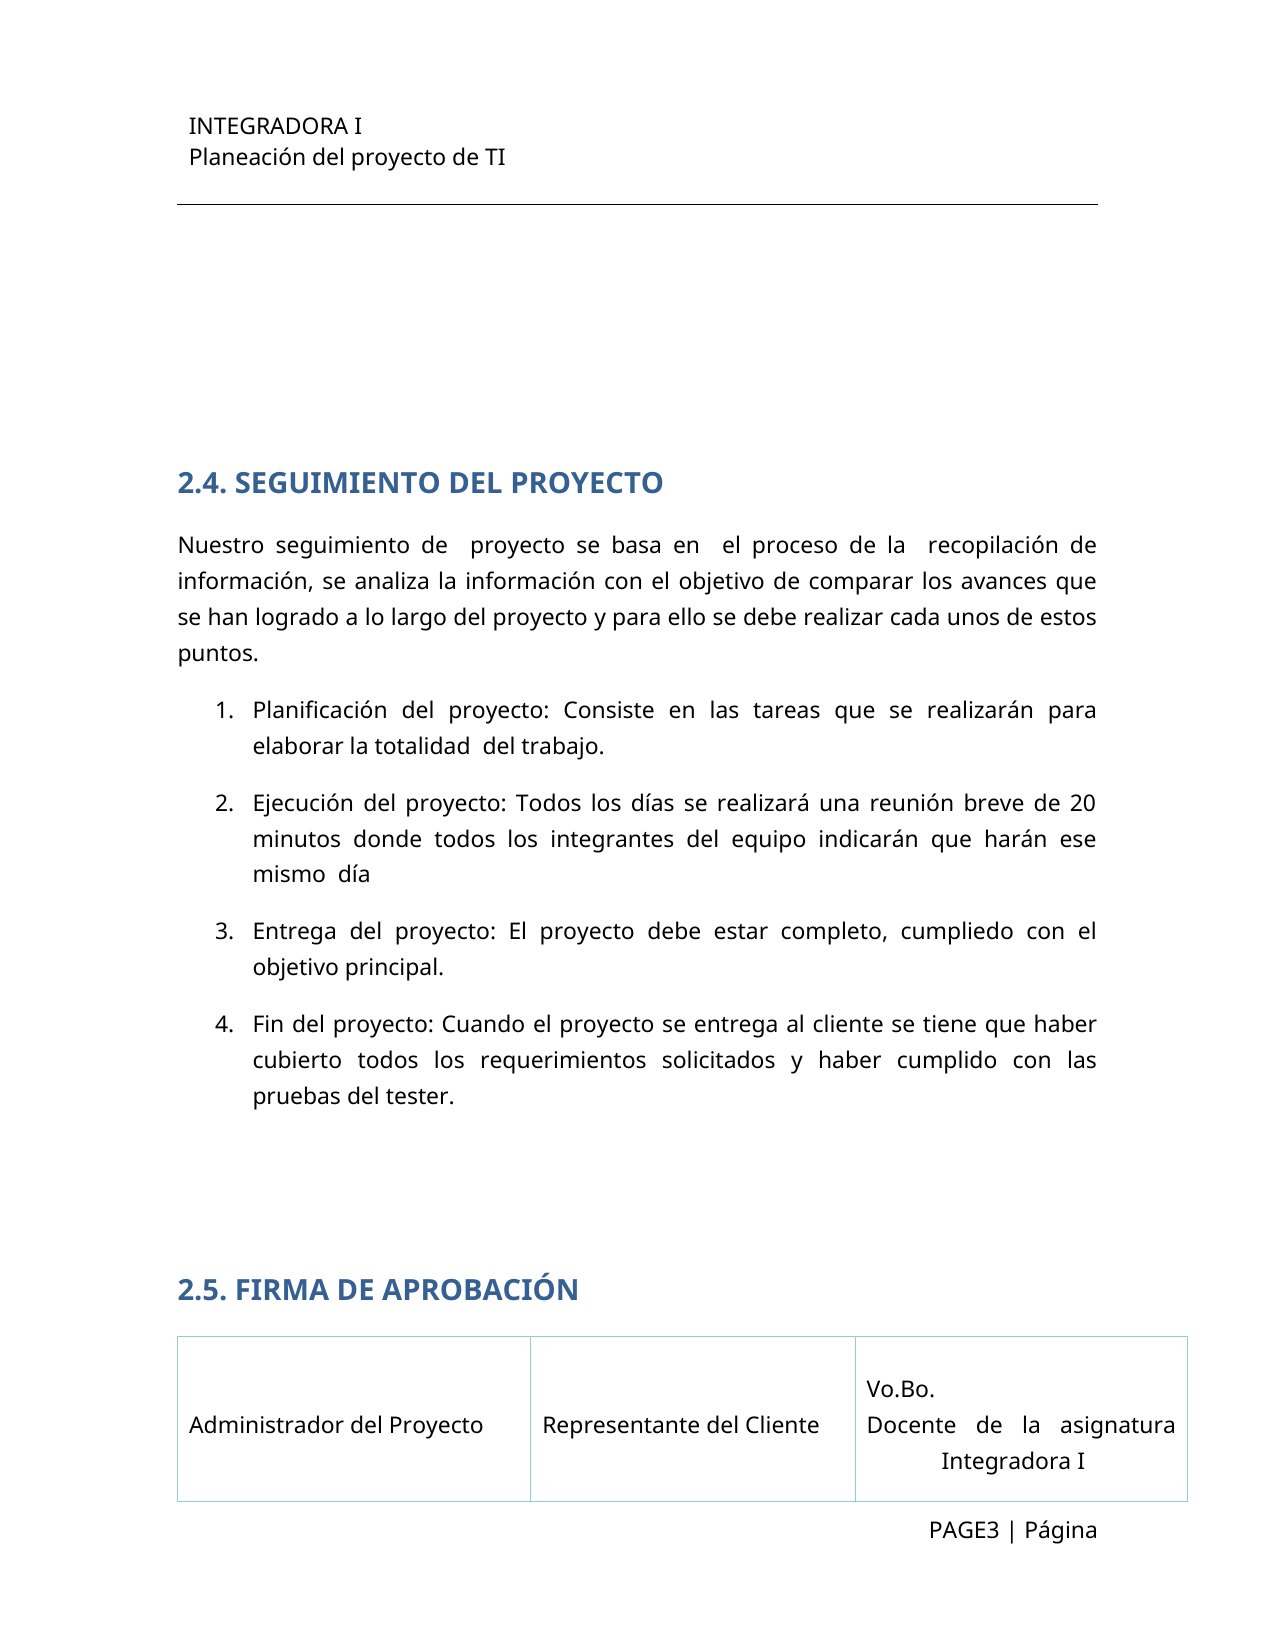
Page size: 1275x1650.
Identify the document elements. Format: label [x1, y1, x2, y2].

table_header [178, 1337, 530, 1501]
table_header [856, 1337, 1187, 1501]
table_header [531, 1337, 855, 1501]
